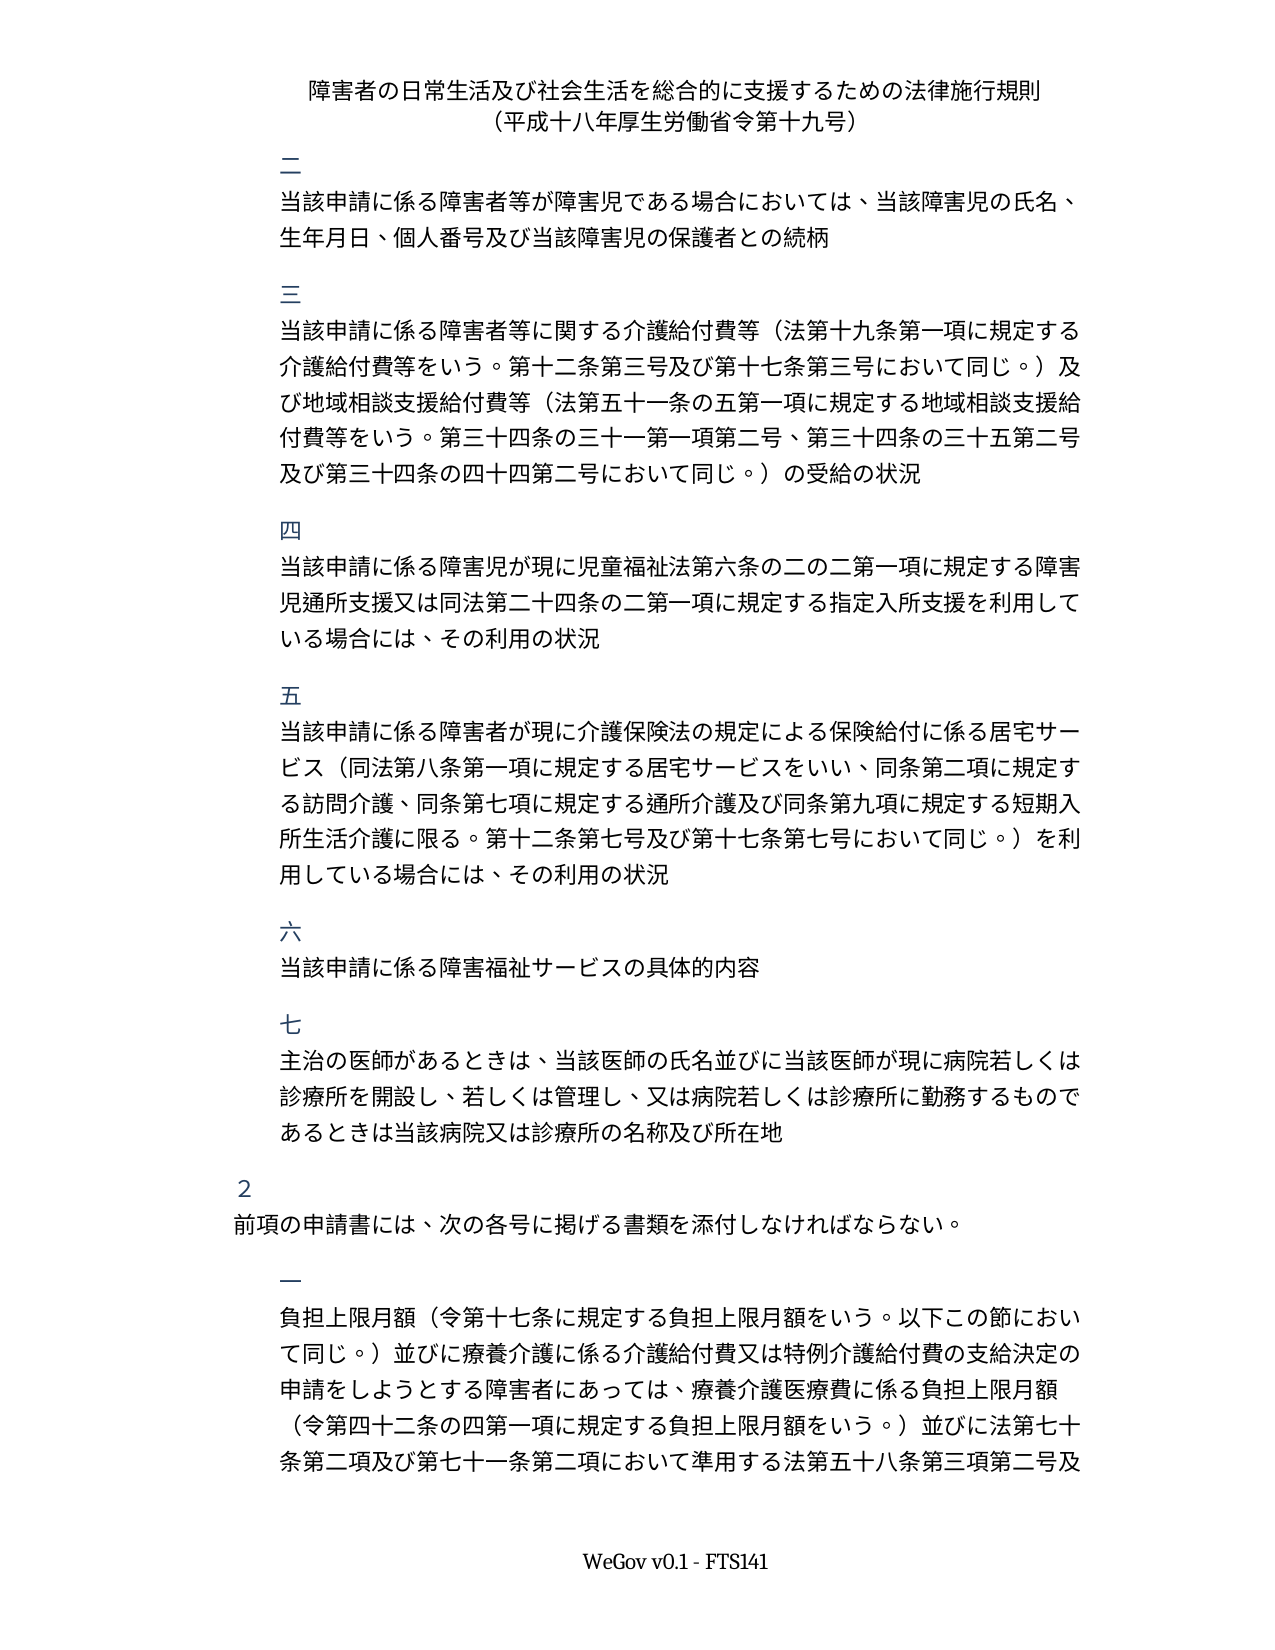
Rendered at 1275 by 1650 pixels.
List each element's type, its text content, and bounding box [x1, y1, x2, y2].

subtitle 七 [279, 1009, 1087, 1040]
text 前項の申請書には、次の各号に掲げる書類を添付しなければならない。 [233, 1209, 1087, 1241]
subtitle 五 [279, 680, 1087, 711]
subtitle 一 [279, 1266, 1087, 1297]
subtitle 六 [279, 916, 1087, 947]
text 当該申請に係る障害者等に関する介護給付費等（法第十九条第一項に規定する介護給付費等をいう。第十二条第三号及び第十七条第三号において同じ。）及び地域相談支援給付費等（法第五十一条の五第一項に規定する地域相談支援給付費等をいう。第三十四条の三十一第一項第二号、第三十四条の三十五第二号及び第三十四条の四十四第二号において同じ。）の受給の状況 [279, 314, 1087, 489]
subtitle 四 [279, 515, 1087, 546]
subtitle 二 [279, 150, 1087, 181]
text 当該申請に係る障害児が現に児童福祉法第六条の二の二第一項に規定する障害児通所支援又は同法第二十四条の二第一項に規定する指定入所支援を利用している場合には、その利用の状況 [279, 551, 1087, 654]
text 当該申請に係る障害福祉サービスの具体的内容 [279, 952, 1087, 983]
text 当該申請に係る障害者等が障害児である場合においては、当該障害児の氏名、生年月日、個人番号及び当該障害児の保護者との続柄 [279, 186, 1087, 253]
subtitle 三 [279, 279, 1087, 310]
text 当該申請に係る障害者が現に介護保険法の規定による保険給付に係る居宅サービス（同法第八条第一項に規定する居宅サービスをいい、同条第二項に規定する訪問介護、同条第七項に規定する通所介護及び同条第九項に規定する短期入所生活介護に限る。第十二条第七号及び第十七条第七号において同じ。）を利用している場合には、その利用の状況 [279, 716, 1087, 891]
text 主治の医師があるときは、当該医師の氏名並びに当該医師が現に病院若しくは診療所を開設し、若しくは管理し、又は病院若しくは診療所に勤務するものであるときは当該病院又は診療所の名称及び所在地 [279, 1045, 1087, 1148]
subtitle ２ [233, 1173, 1087, 1205]
